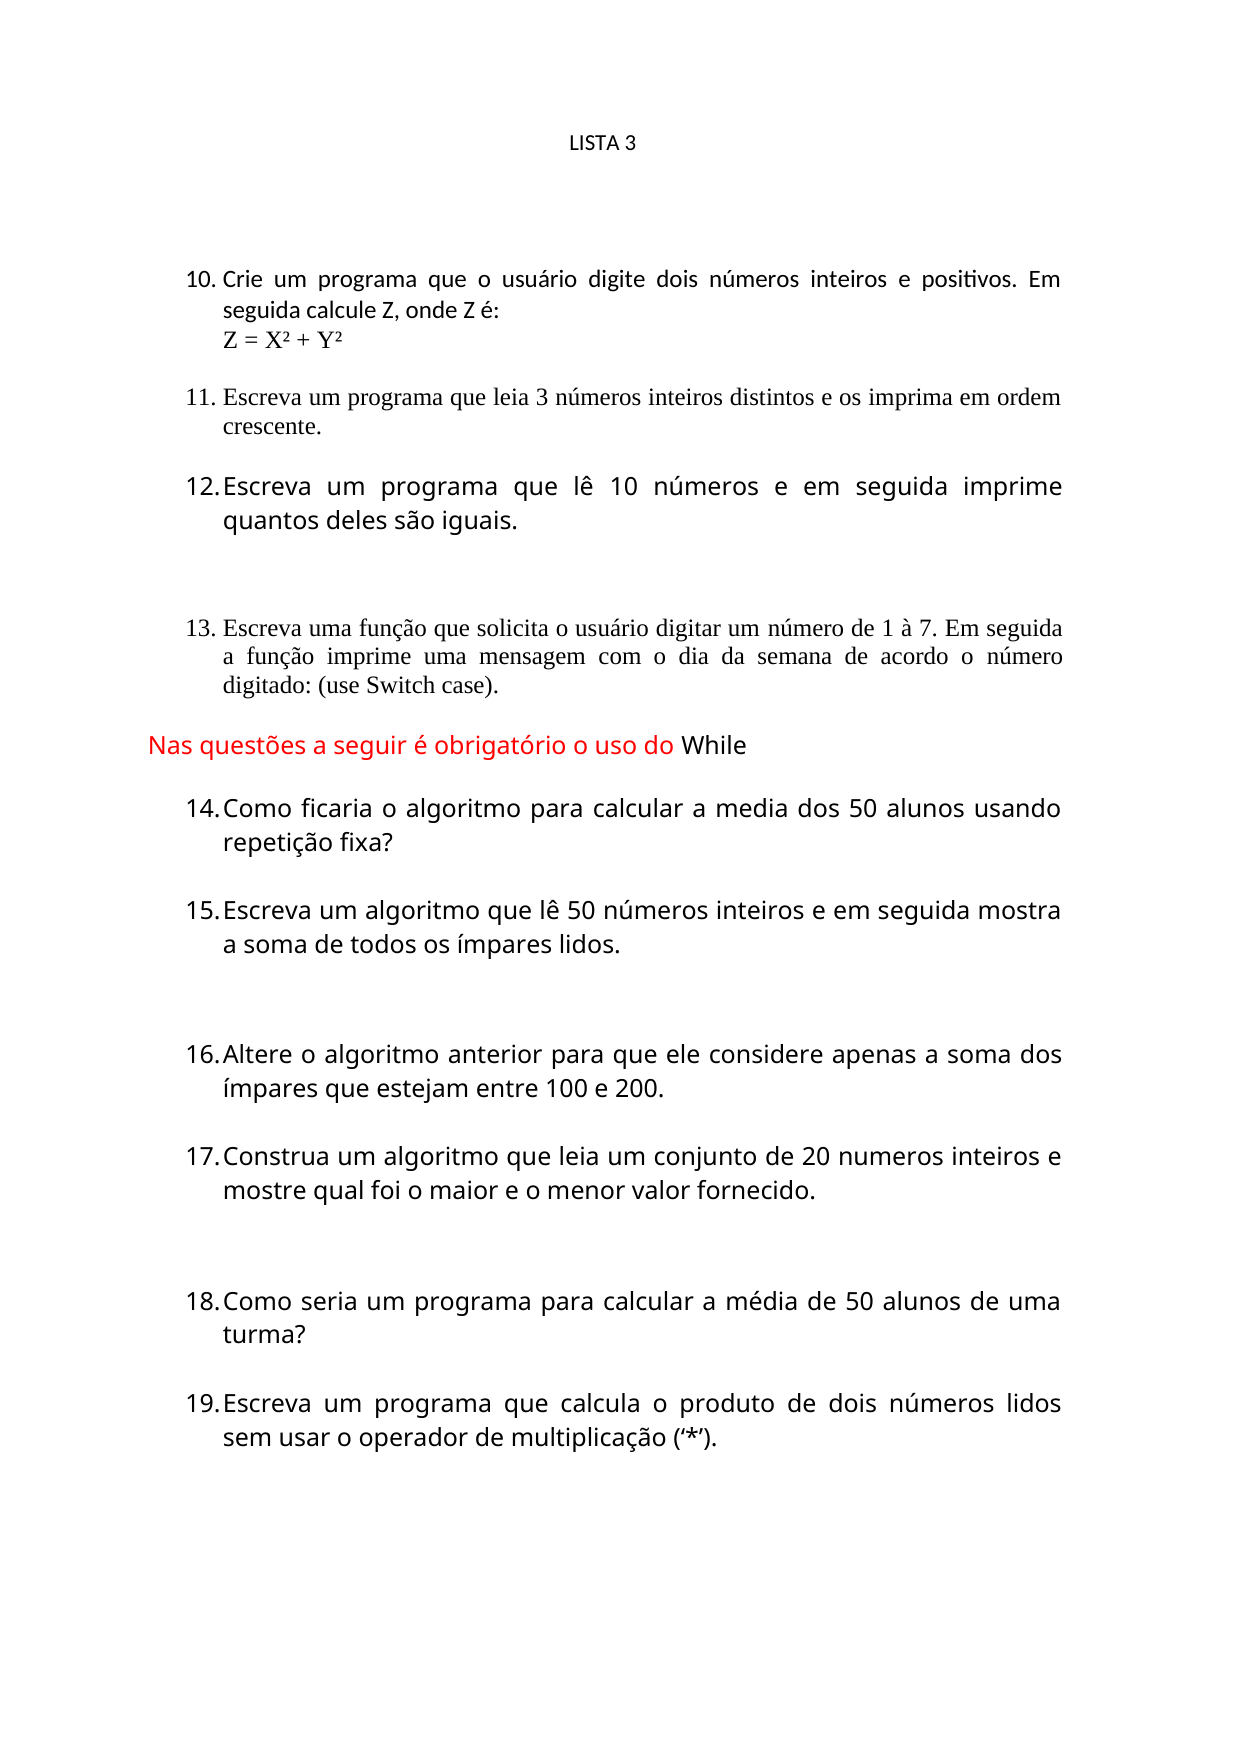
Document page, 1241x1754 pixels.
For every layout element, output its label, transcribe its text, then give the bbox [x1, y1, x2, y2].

list Escreva um programa que lê 10 números e em seguida imprime quantos deles são iguais. [185, 468, 1063, 537]
list Construa um algoritmo que leia um conjunto de 20 numeros inteiros e mostre qual foi o maior e o menor valor fornecido. [185, 1139, 1063, 1207]
list Escreva um algoritmo que lê 50 números inteiros e em seguida mostra a soma de todos os ímpares lidos. [185, 893, 1063, 961]
list Escreva um programa que leia 3 números inteiros distintos e os imprima em ordem crescente. [185, 382, 1063, 440]
list Como ficaria o algoritmo para calcular a media dos 50 alunos usando repetição fixa? [185, 790, 1063, 858]
list Escreva uma função que solicita o usuário digitar um número de 1 à 7. Em seguida a função imprime uma mensagem com o dia da semana de acordo o número digitado: (use Switch case). [185, 613, 1063, 699]
list Crie um programa que o usuário digite dois números inteiros e positivos. Em seguida calcule Z, onde Z é: [185, 264, 1063, 325]
text Nas questões a seguir é obrigatório o uso do While [148, 728, 1063, 762]
list Escreva um programa que calcula o produto de dois números lidos sem usar o operador de multiplicação (‘*’). [185, 1385, 1063, 1453]
list Como seria um programa para calcular a média de 50 alunos de uma turma? [185, 1283, 1063, 1351]
text Z = X² + Y² [223, 325, 1063, 353]
list Altere o algoritmo anterior para que ele considere apenas a soma dos ímpares que estejam entre 100 e 200. [185, 1037, 1063, 1105]
